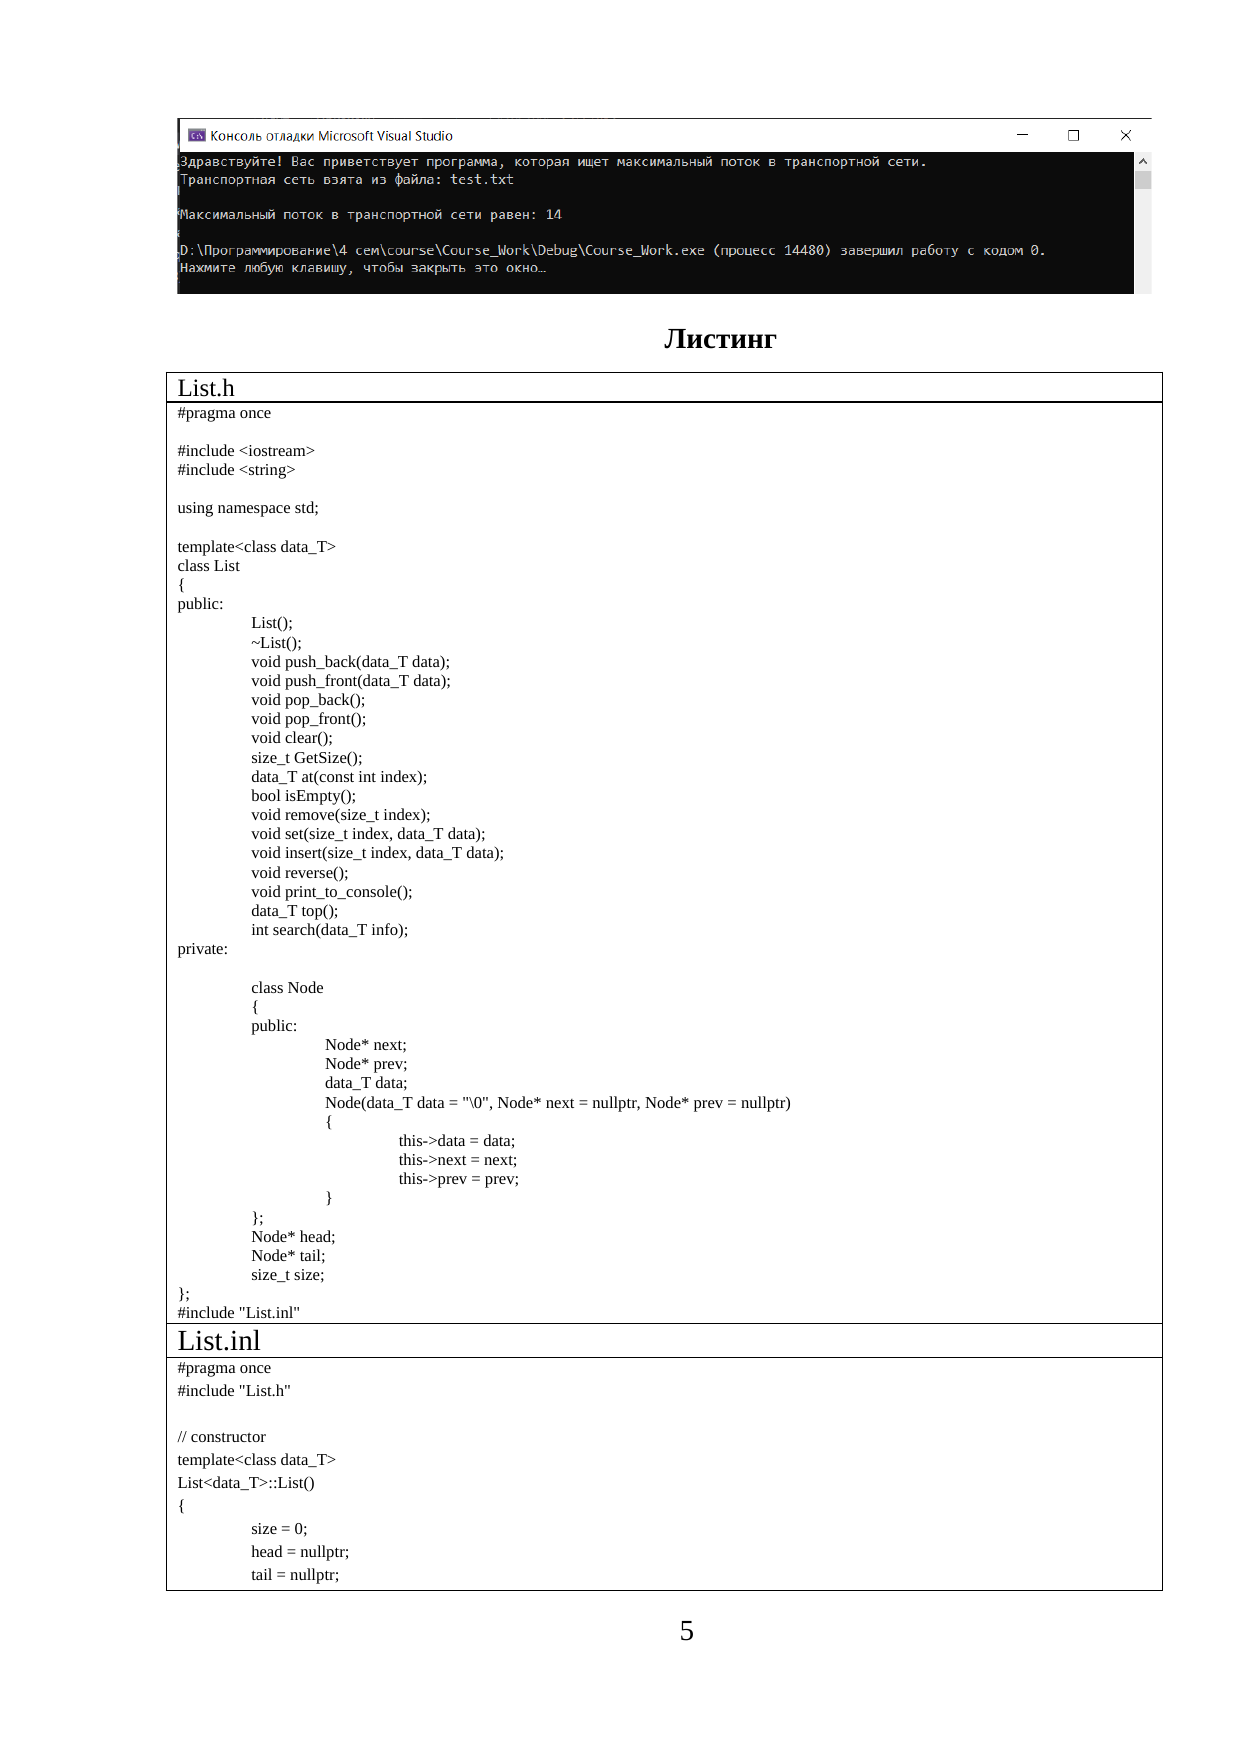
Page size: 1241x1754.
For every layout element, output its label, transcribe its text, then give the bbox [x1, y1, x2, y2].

subtitle Листинг [290, 321, 1152, 355]
picture [177, 118, 1152, 294]
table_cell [167, 1358, 1162, 1590]
table_cell List.inl [167, 1324, 1162, 1357]
table_cell #pragma once #include <iostream> #include <string> using namespace std; template<class data_T> class List { public: List(); ~List(); void push_back(data_T data); void push_front(data_T data); void pop_back(); void pop_front(); void clear(); size_t GetSize(); data_T at(const int index); bool isEmpty(); void remove(size_t index); void set(size_t index, data_T data); void insert(size_t index, data_T data); void reverse(); void print_to_console(); data_T top(); int search(data_T info); private: class Node { public: Node* next; Node* prev; data_T data; Node(data_T data = "\0", Node* next = nullptr, Node* prev = nullptr) { this->data = data; this->next = next; this->prev = prev; } }; Node* head; Node* tail; size_t size; }; #include "List.inl" [167, 403, 1162, 1322]
table_header List.h [167, 373, 1162, 401]
